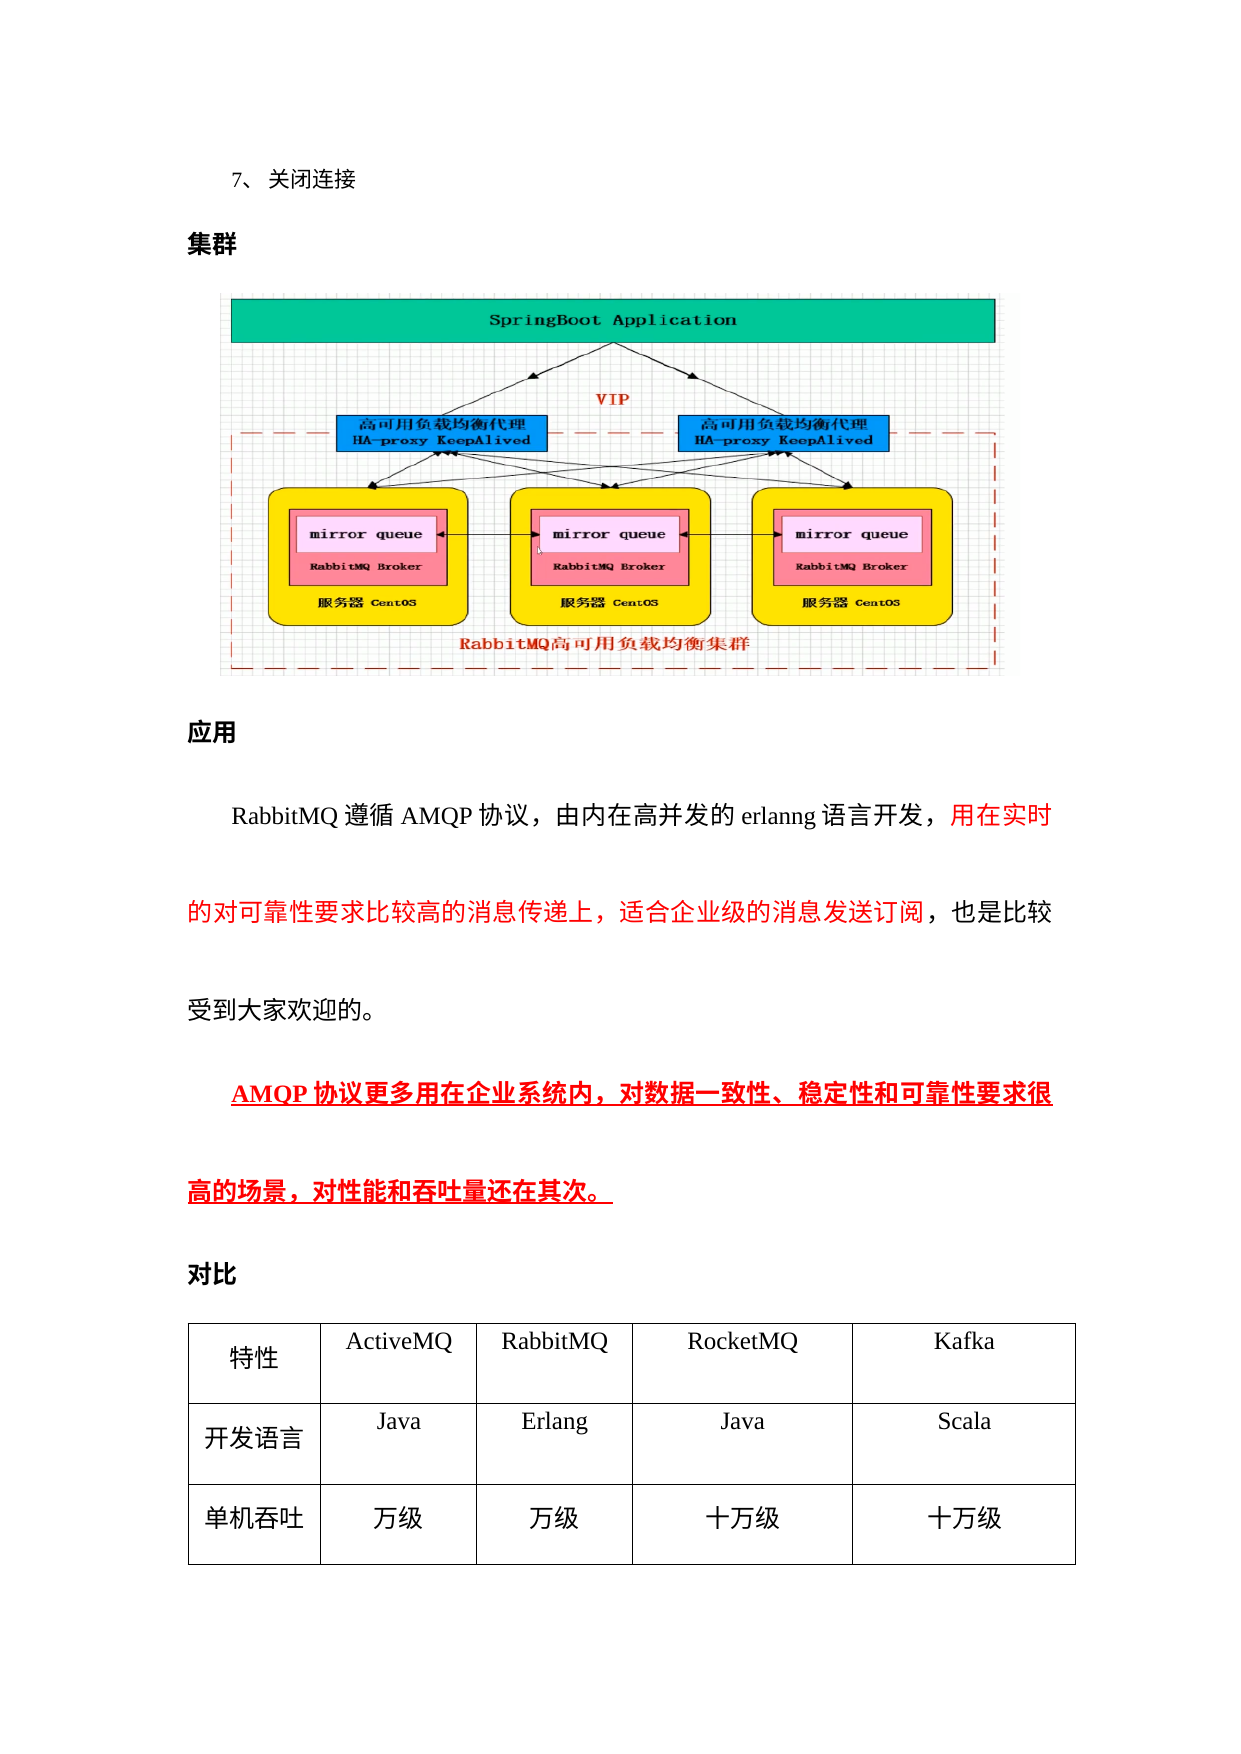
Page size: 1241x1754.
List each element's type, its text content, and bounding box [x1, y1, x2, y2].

subtitle 集群 [187, 210, 1053, 275]
table_header ActiveMQ [321, 1324, 476, 1403]
table_cell 单机吞吐量 [189, 1485, 320, 1564]
table_cell Java [321, 1404, 476, 1483]
table_header Kafka [853, 1324, 1075, 1403]
text AMQP协议更多用在企业系统内，对数据一致性、稳定性和可靠性要求很高的场景，对性能和吞吐量还在其次。 [187, 1059, 1053, 1222]
subtitle 对比 [187, 1240, 1053, 1305]
table_header RocketMQ [633, 1324, 852, 1403]
subtitle 应用 [187, 698, 1053, 763]
table_cell Scala [853, 1404, 1075, 1483]
table_cell 十万级 [853, 1485, 1075, 1564]
table_cell Java [633, 1404, 852, 1483]
table_cell 开发语言 [189, 1404, 320, 1483]
table_cell 万级 [321, 1485, 476, 1564]
table_cell Erlang [477, 1404, 632, 1483]
table_header RabbitMQ [477, 1324, 632, 1403]
table_cell 十万级 [633, 1485, 852, 1564]
table_cell 万级 [477, 1485, 632, 1564]
picture [219, 293, 1021, 676]
text RabbitMQ遵循AMQP协议，由内在高并发的erlanng语言开发，用在实时的对可靠性要求比较高的消息传递上，适合企业级的消息发送订阅，也是比较受到大家欢迎的。 [187, 781, 1053, 1041]
table_header 特性 [189, 1324, 320, 1403]
list 关闭连接 [231, 162, 1053, 194]
